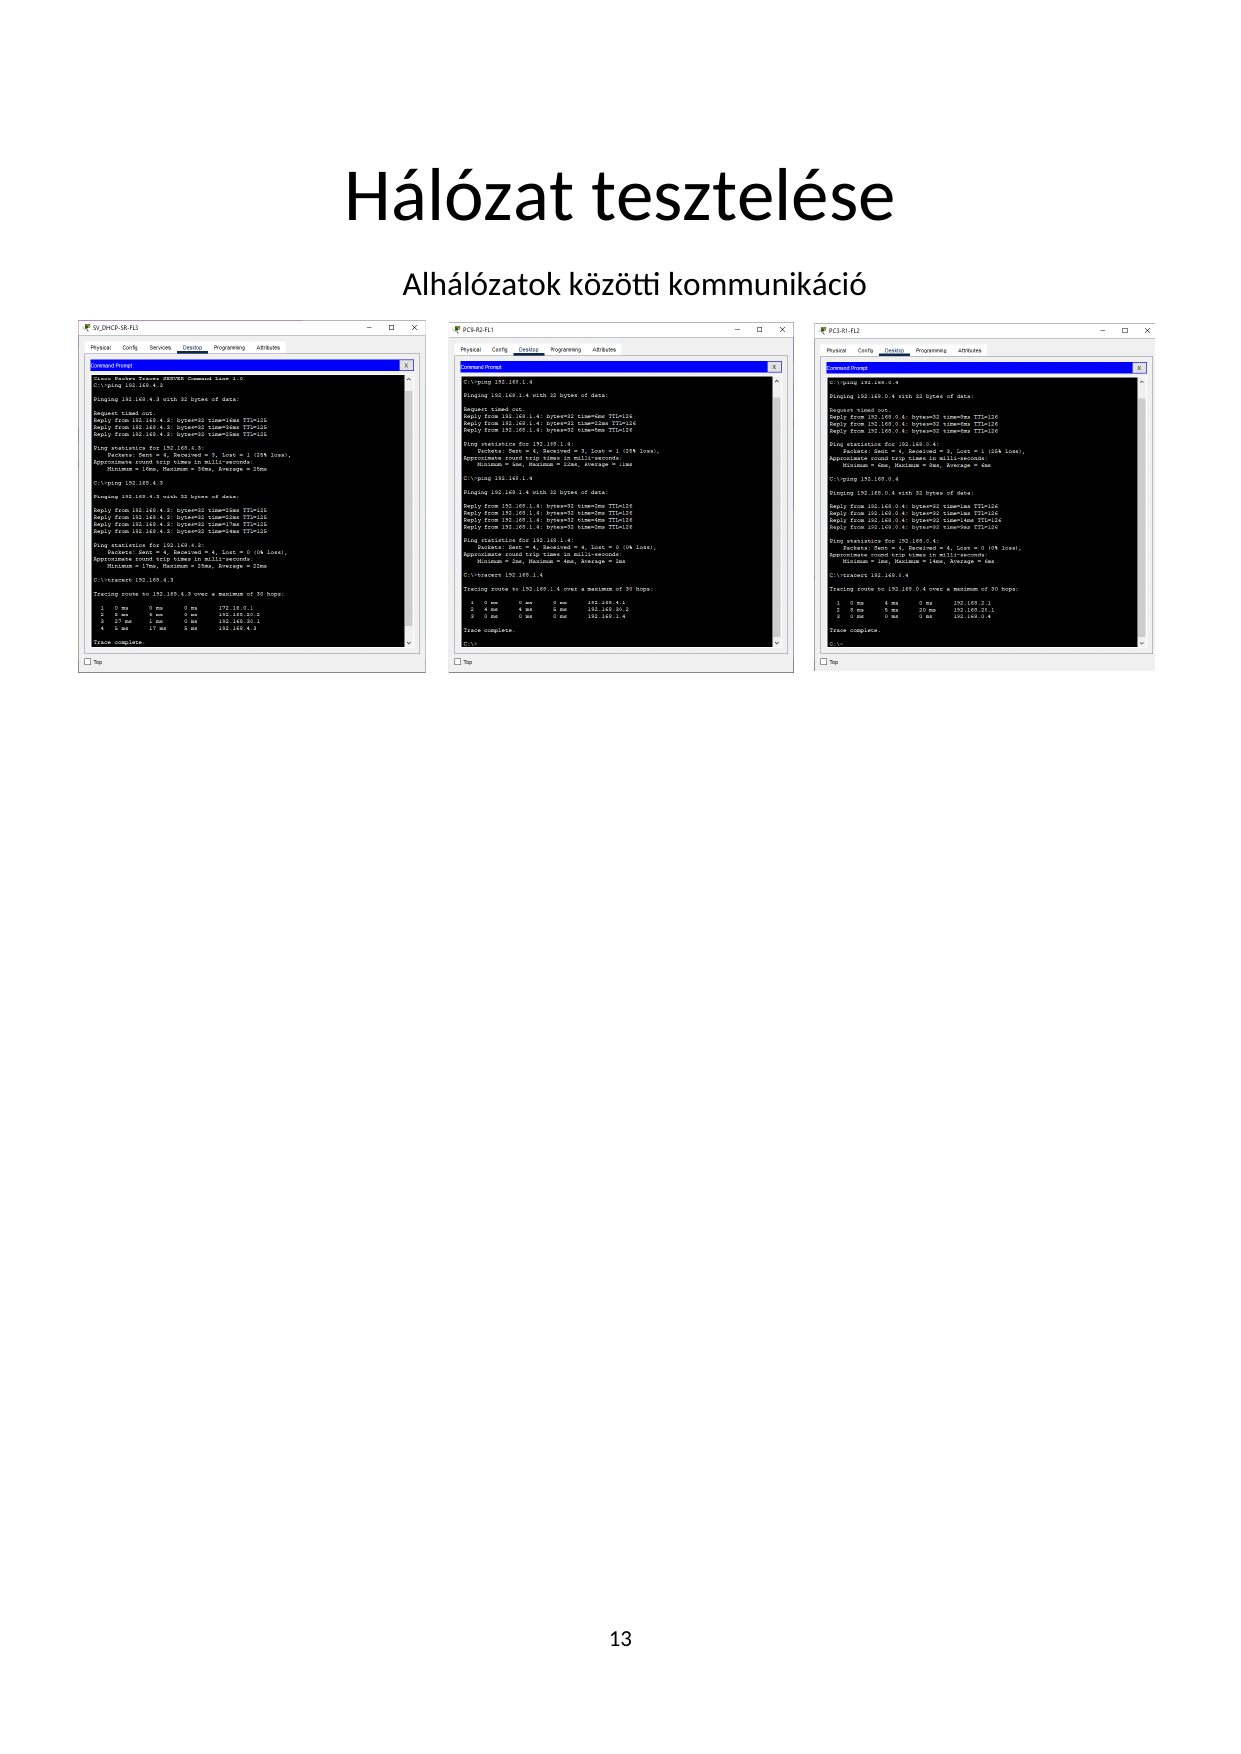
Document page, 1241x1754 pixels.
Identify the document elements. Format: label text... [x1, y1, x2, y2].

text Hálózat tesztelése [148, 148, 1093, 239]
picture [448, 322, 794, 673]
picture [814, 323, 1155, 671]
picture [78, 320, 426, 673]
text Alhálózatok közötti kommunikáció [148, 263, 1093, 304]
